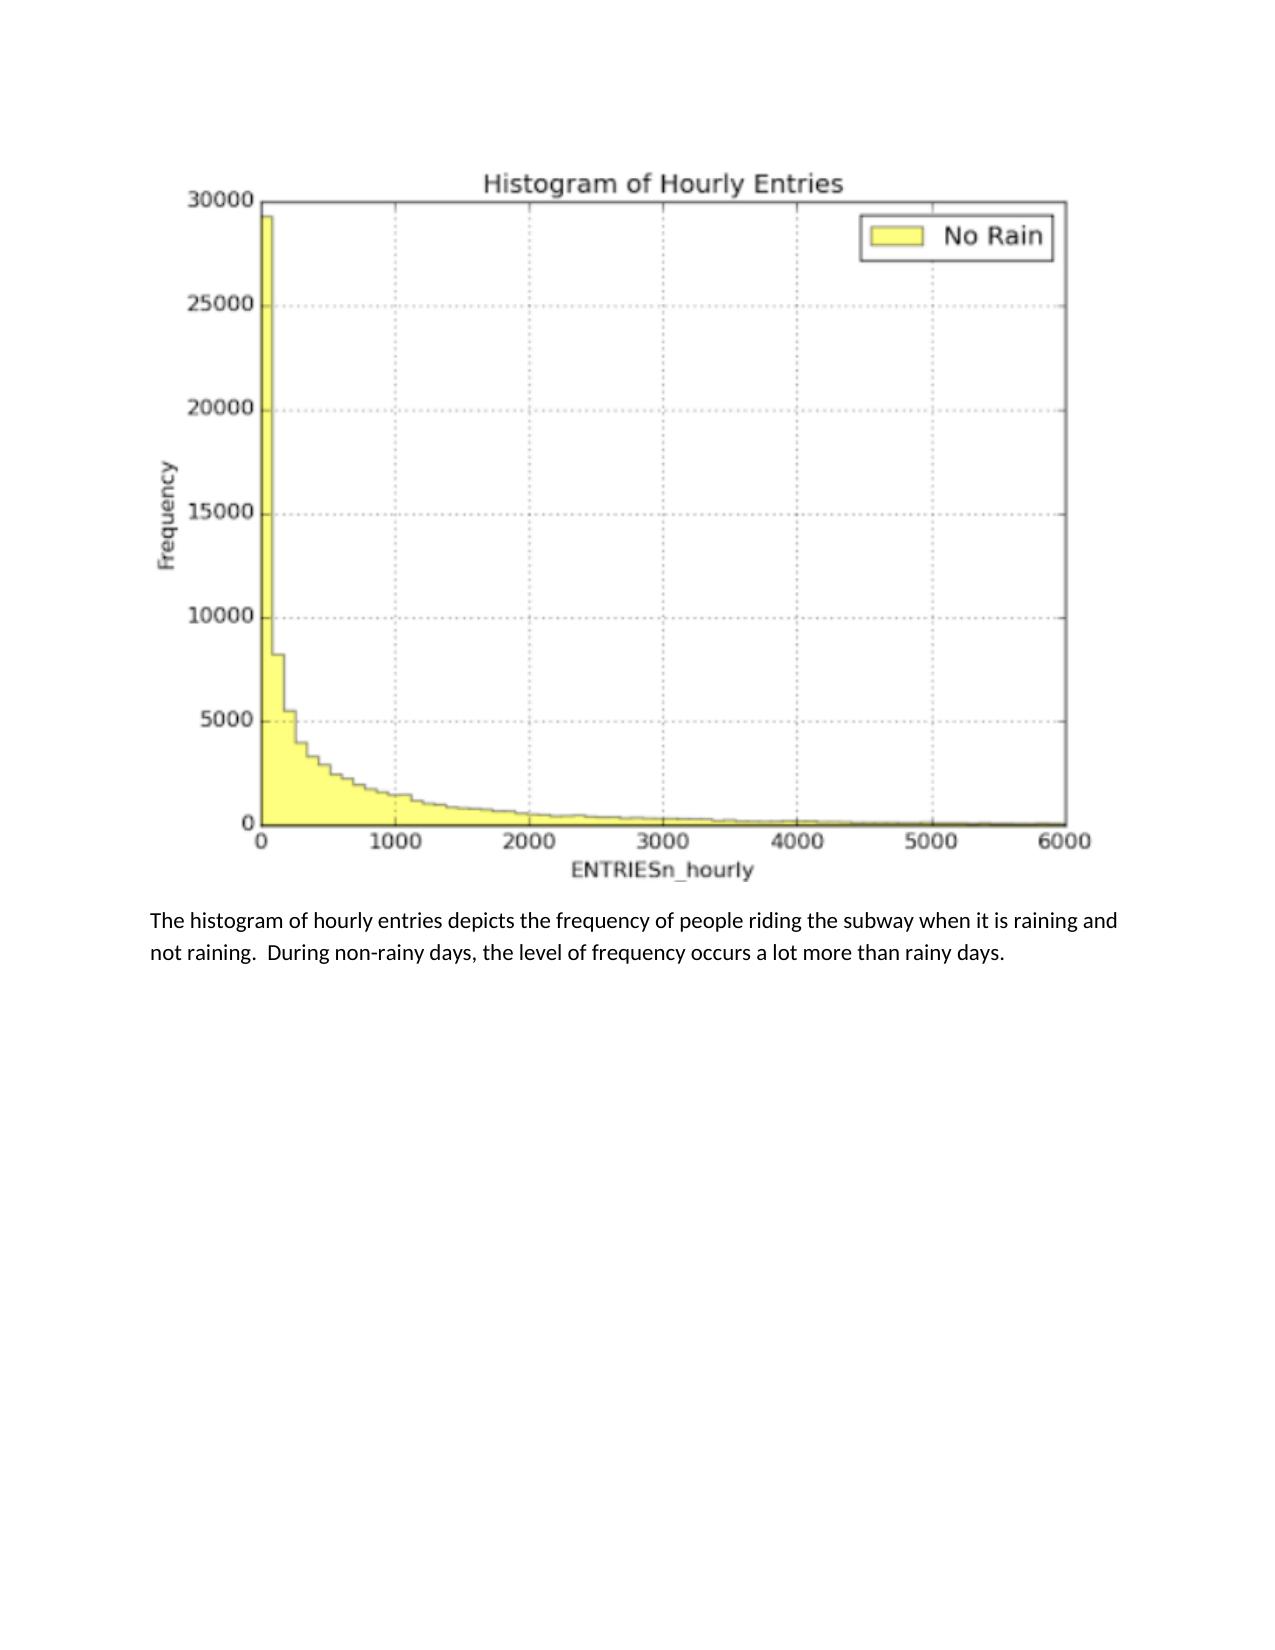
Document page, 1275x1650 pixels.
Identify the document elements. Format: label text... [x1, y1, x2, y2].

picture [150, 150, 1125, 882]
text The histogram of hourly entries depicts the frequency of people riding the subway when it is raining and not raining. During non-rainy days, the level of frequency occurs a lot more than rainy days. [150, 906, 1125, 966]
